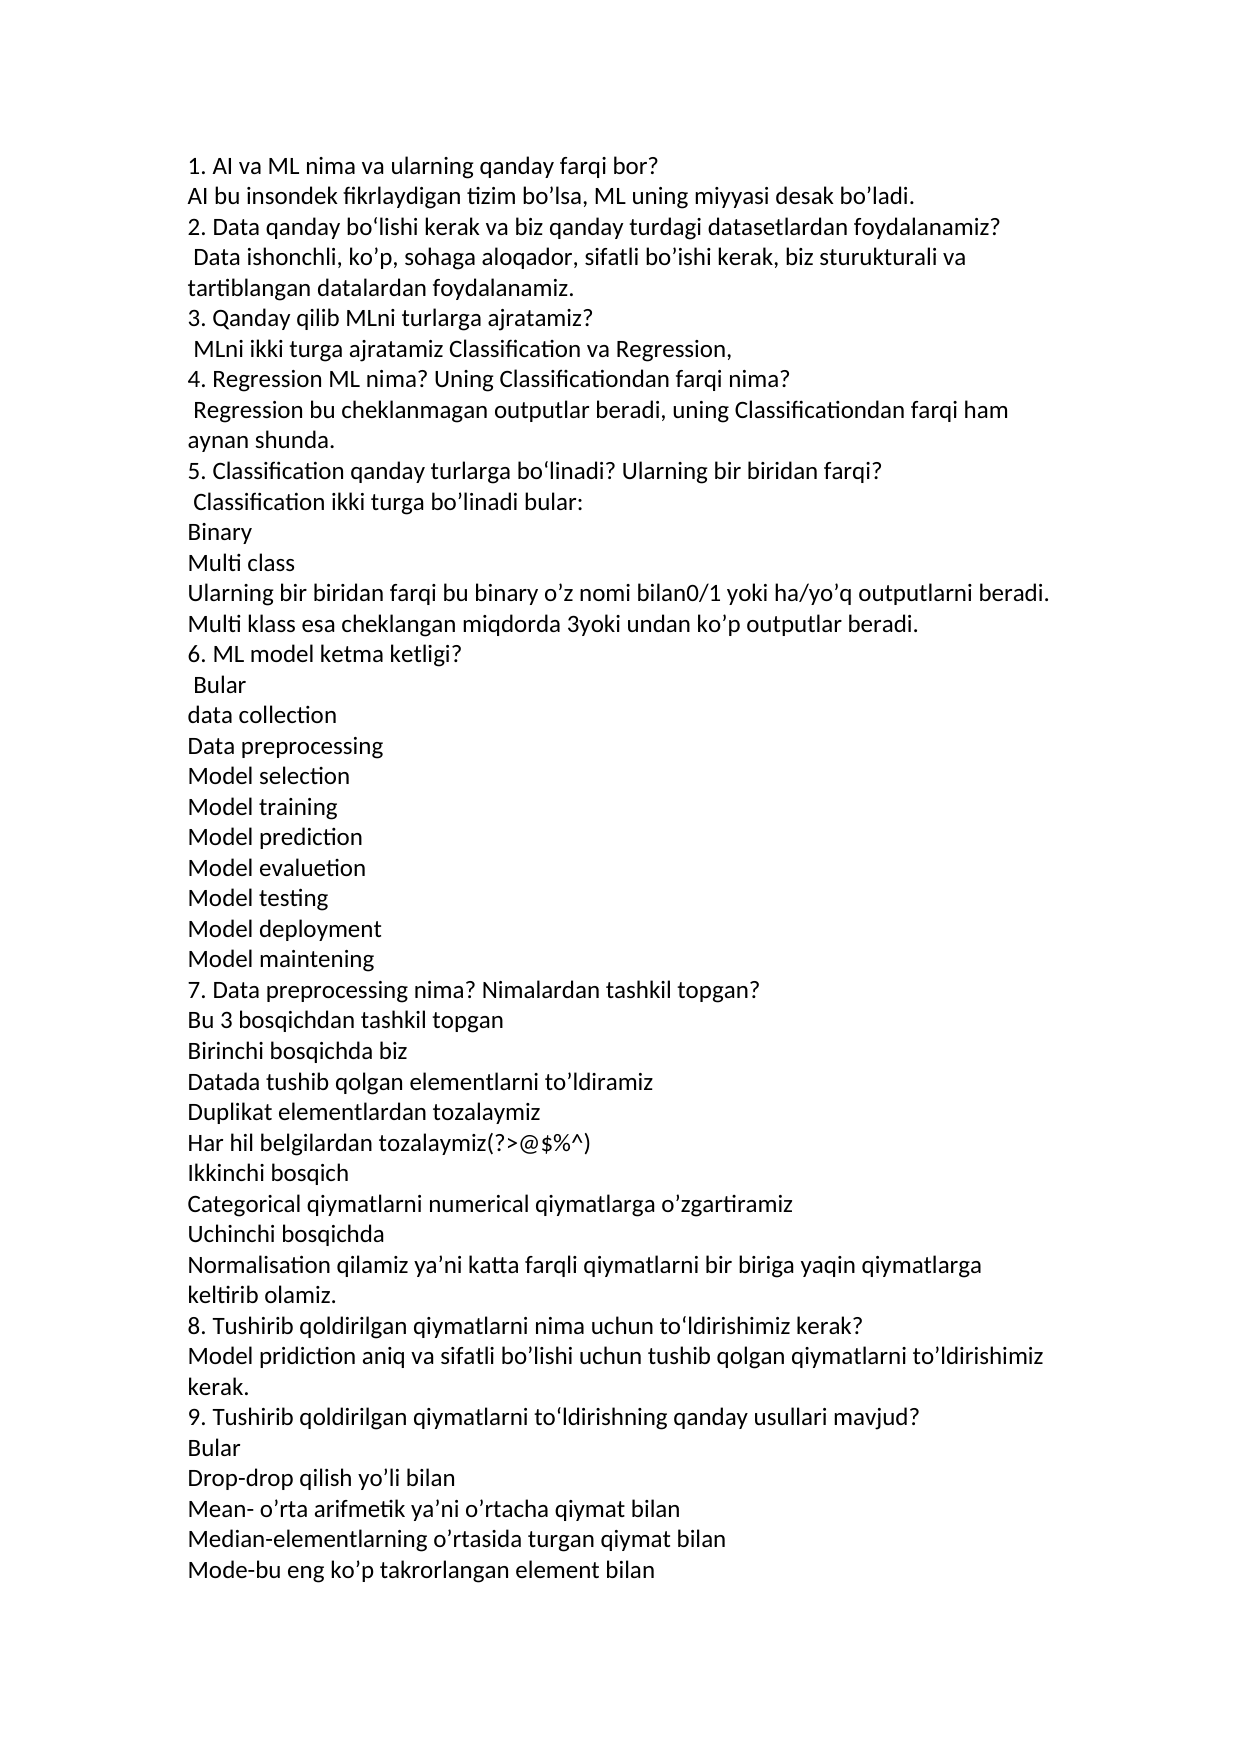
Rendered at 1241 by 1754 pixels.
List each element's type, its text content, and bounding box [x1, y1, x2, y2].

list Bu 3 bosqichdan tashkil topgan [187, 1004, 1053, 1035]
list ML model ketma ketligi? [187, 638, 1053, 669]
list Birinchi bosqichda biz [187, 1035, 1053, 1066]
list Bular [187, 1432, 1053, 1462]
list Mean- o’rta arifmetik ya’ni o’rtacha qiymat bilan [187, 1493, 1053, 1523]
list Median-elementlarning o’rtasida turgan qiymat bilan [187, 1523, 1053, 1554]
list AI va ML nima va ularning qanday farqi bor? [187, 150, 1053, 181]
list Multi class [187, 547, 1053, 577]
text Uchinchi bosqichda [187, 1218, 1053, 1249]
list Tushirib qoldirilgan qiymatlarni nima uchun to‘ldirishimiz kerak? [187, 1310, 1053, 1340]
text Ikkinchi bosqich [187, 1157, 1053, 1188]
list Data preprocessing [187, 730, 1053, 760]
list Data qanday bo‘lishi kerak va biz qanday turdagi datasetlardan foydalanamiz? [187, 211, 1053, 242]
list Mode-bu eng ko’p takrorlangan element bilan [187, 1554, 1053, 1584]
list Bular [187, 669, 1053, 699]
list Binary [187, 516, 1053, 547]
list Har hil belgilardan tozalaymiz(?>@$%^) [187, 1127, 1053, 1157]
list Model training [187, 791, 1053, 821]
list Model testing [187, 882, 1053, 913]
text MLni ikki turga ajratamiz Classification va Regression, [187, 333, 1053, 364]
list AI bu insondek fikrlaydigan tizim bo’lsa, ML uning miyyasi desak bo’ladi. [187, 181, 1053, 211]
list Model selection [187, 760, 1053, 791]
list Model prediction [187, 821, 1053, 852]
list Classification ikki turga bo’linadi bular: [187, 486, 1053, 516]
text Multi klass esa cheklangan miqdorda 3yoki undan ko’p outputlar beradi. [187, 608, 1053, 638]
text Categorical qiymatlarni numerical qiymatlarga o’zgartiramiz [187, 1188, 1053, 1218]
list data collection [187, 699, 1053, 730]
list Drop-drop qilish yo’li bilan [187, 1462, 1053, 1493]
list Model pridiction aniq va sifatli bo’lishi uchun tushib qolgan qiymatlarni to’ldirishimiz kerak. [187, 1340, 1053, 1401]
text Regression bu cheklanmagan outputlar beradi, uning Classificationdan farqi ham aynan shunda. [187, 394, 1053, 455]
list Duplikat elementlardan tozalaymiz [187, 1096, 1053, 1127]
text 4. Regression ML nima? Uning Classificationdan farqi nima? [187, 364, 1053, 394]
list Tushirib qoldirilgan qiymatlarni to‘ldirishning qanday usullari mavjud? [187, 1401, 1053, 1432]
text 3. Qanday qilib MLni turlarga ajratamiz? [187, 303, 1053, 333]
text Ularning bir biridan farqi bu binary o’z nomi bilan0/1 yoki ha/yo’q outputlarni beradi. [187, 577, 1053, 608]
list Data preprocessing nima? Nimalardan tashkil topgan? [187, 974, 1053, 1004]
list Datada tushib qolgan elementlarni to’ldiramiz [187, 1066, 1053, 1096]
list Data ishonchli, ko’p, sohaga aloqador, sifatli bo’ishi kerak, biz sturukturali va tartiblangan datalardan foydalanamiz. [187, 242, 1053, 303]
list Classification qanday turlarga bo‘linadi? Ularning bir biridan farqi? [187, 455, 1053, 486]
list Model deployment [187, 913, 1053, 943]
list Model maintening [187, 943, 1053, 974]
text Normalisation qilamiz ya’ni katta farqli qiymatlarni bir biriga yaqin qiymatlarga keltirib olamiz. [187, 1249, 1053, 1310]
list Model evaluetion [187, 852, 1053, 882]
